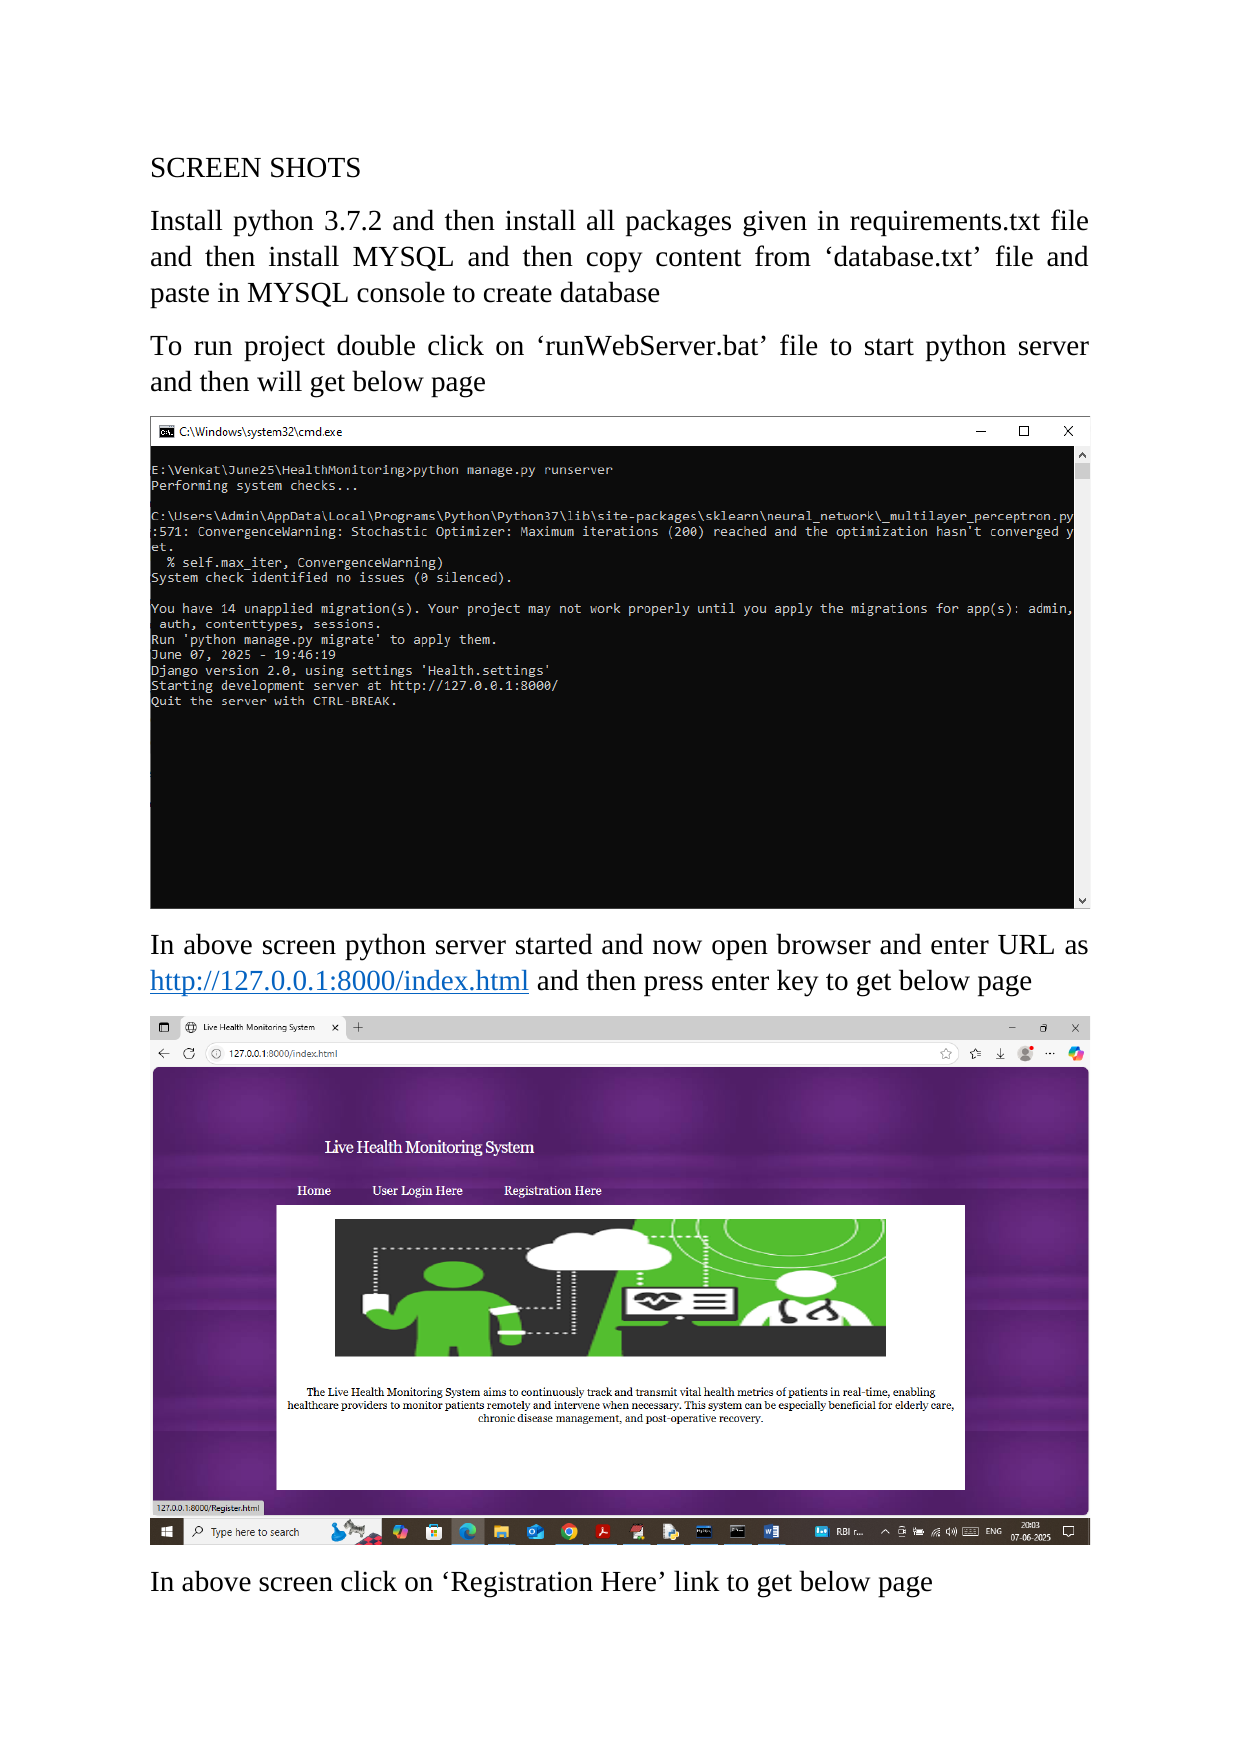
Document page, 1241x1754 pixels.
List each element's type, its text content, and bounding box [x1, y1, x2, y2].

picture [150, 416, 1091, 909]
text In above screen python server started and now open browser and enter URL as http://127.0.0.1:8000/index.html and then press enter key to get below page [150, 927, 1090, 997]
text SCREEN SHOTS [150, 150, 1090, 183]
text In above screen click on ‘Registration Here’ link to get below page [150, 1564, 1090, 1597]
picture [150, 1016, 1091, 1545]
text To run project double click on ‘runWebServer.bat’ file to start python server and then will get below page [150, 328, 1090, 398]
text Install python 3.7.2 and then install all packages given in requirements.txt file and then install MYSQL and then copy content from ‘database.txt’ file and paste in MYSQL console to create database [150, 203, 1090, 309]
